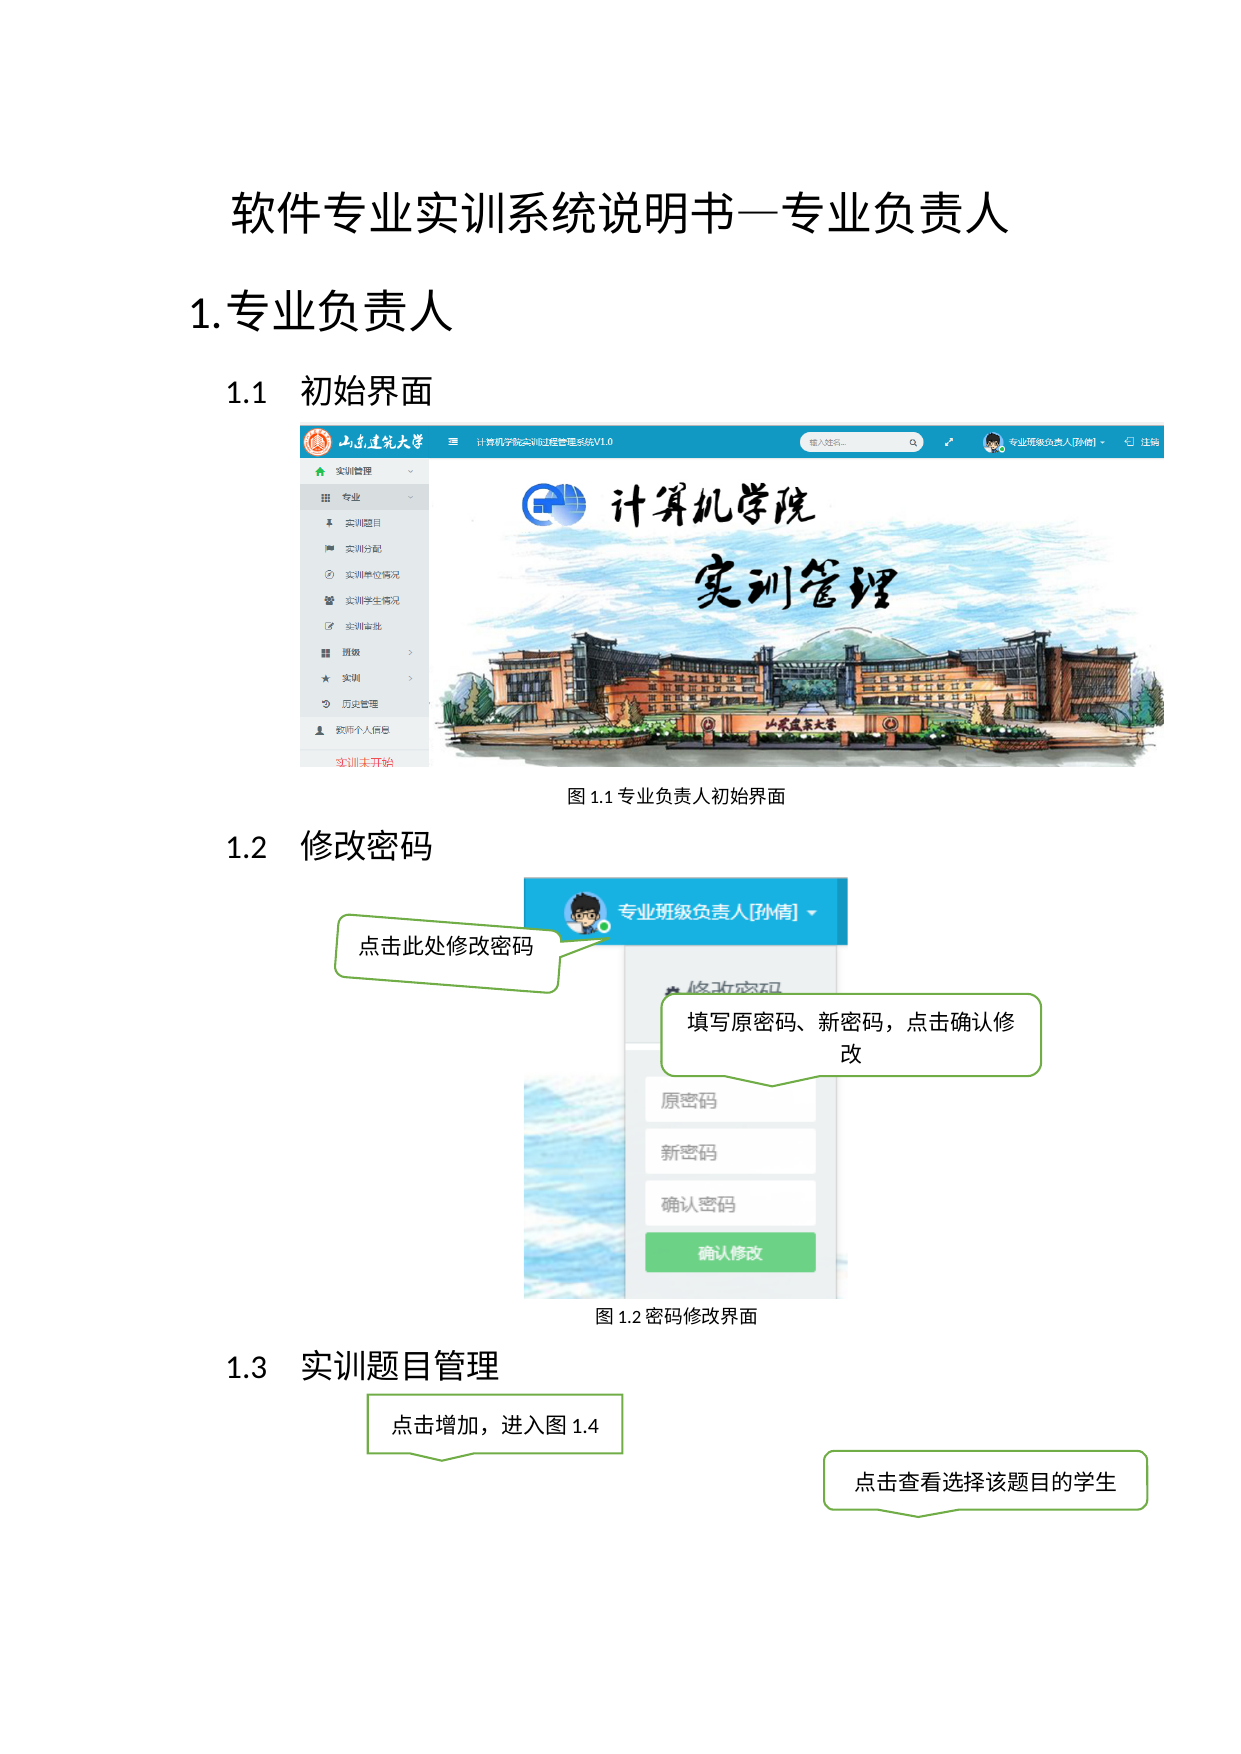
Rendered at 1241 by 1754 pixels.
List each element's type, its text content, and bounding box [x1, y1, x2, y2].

list 修改密码 [225, 812, 1053, 877]
list 实训题目管理 [225, 1332, 1053, 1397]
list 图1.1 专业负责人初始界面 [300, 779, 1053, 812]
list 初始界面 [225, 357, 1053, 422]
picture [523, 877, 848, 1299]
text 软件专业实训系统说明书—专业负责人 [187, 162, 1053, 259]
list 专业负责人 [187, 259, 1053, 357]
list 图1.2 密码修改界面 [300, 1299, 1053, 1332]
picture [300, 422, 1164, 767]
